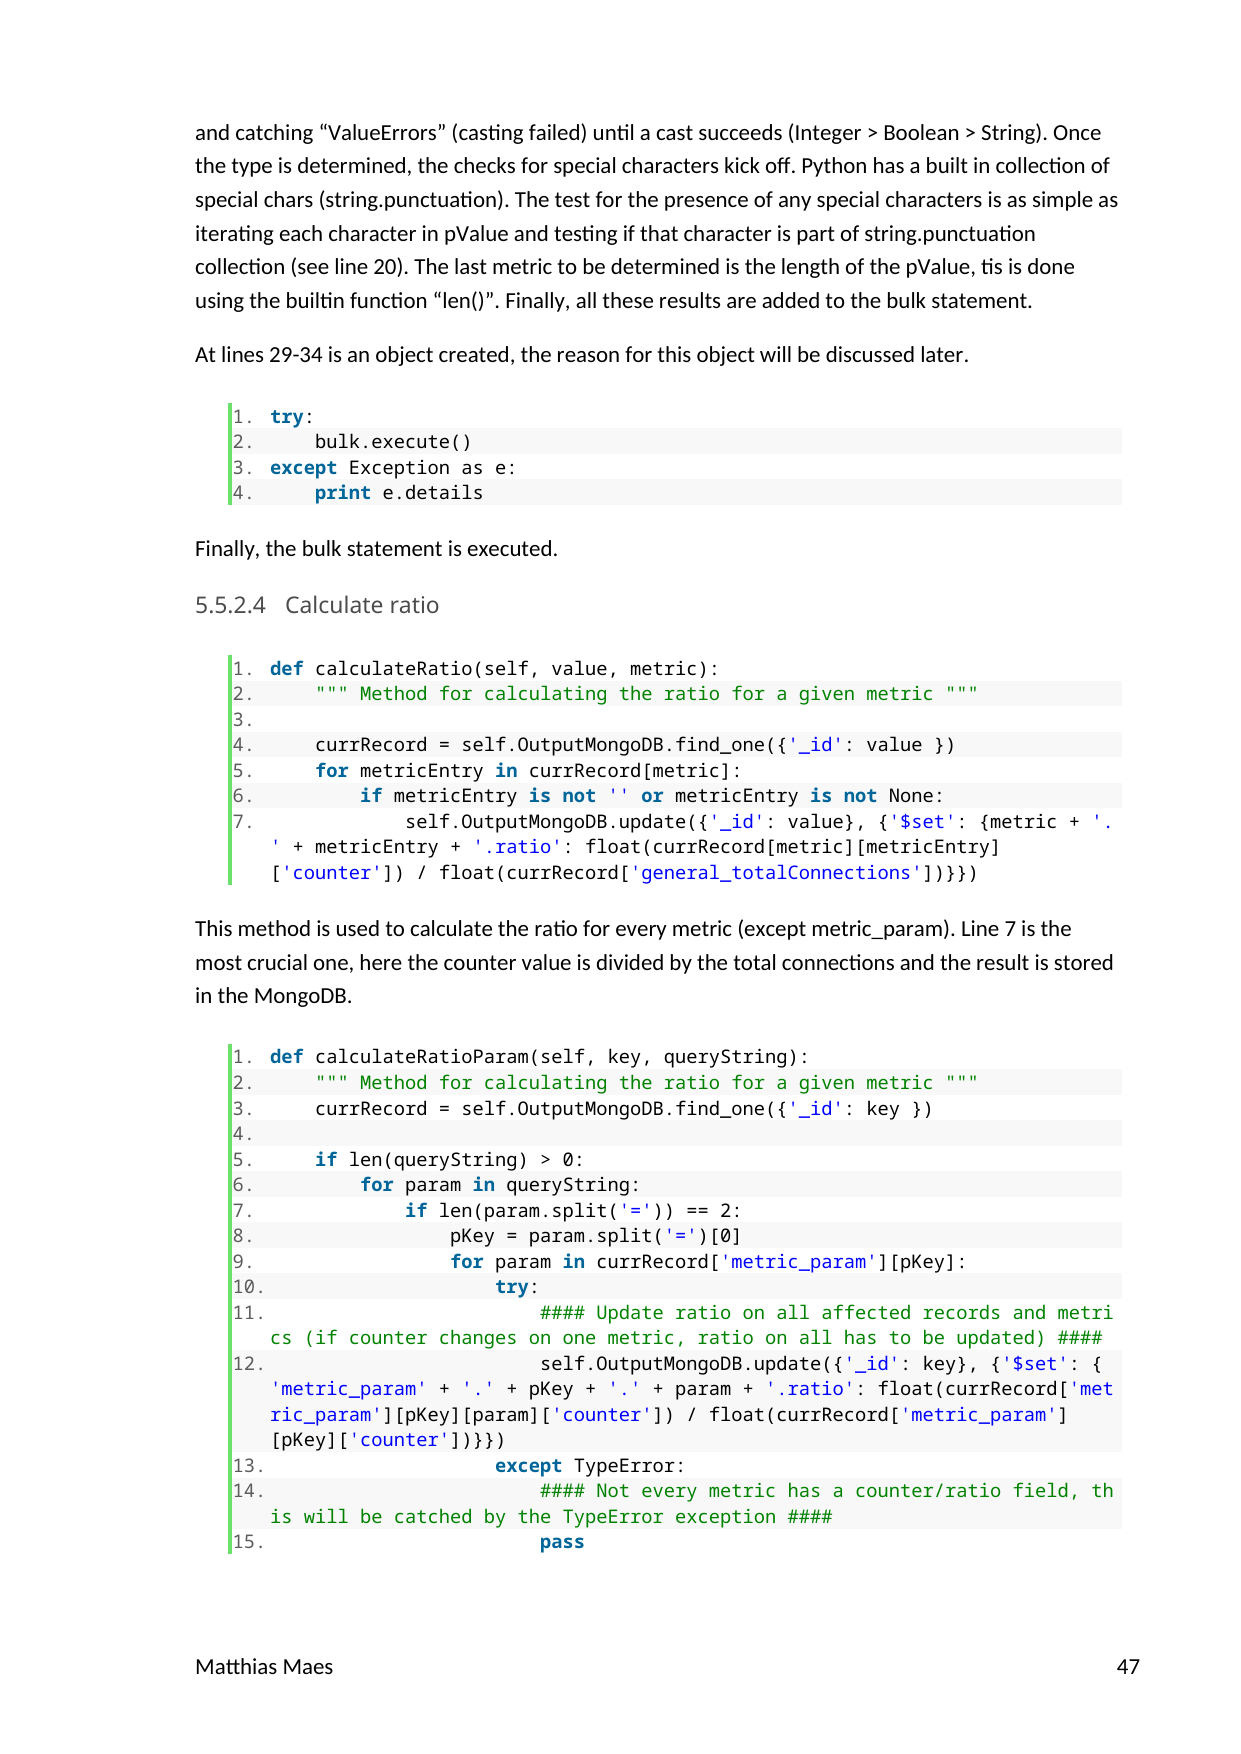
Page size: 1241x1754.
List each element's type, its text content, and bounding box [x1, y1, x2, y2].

list def calculateRatioParam(self, key, queryString): [232, 1044, 1122, 1069]
list bulk.execute() [232, 428, 1122, 454]
list if metricEntry is not '' or metricEntry is not None: [232, 783, 1122, 808]
list for param in currRecord['metric_param'][pKey]: [232, 1248, 1122, 1273]
list try: [232, 1273, 1122, 1299]
list self.OutputMongoDB.update({'_id': value}, {'$set': {metric + '.' + metricEntry + '.ratio': float(currRecord[metric][metricEntry]['counter']) / float(currRecord['general_totalConnections'])}}) [232, 808, 1122, 885]
list currRecord = self.OutputMongoDB.find_one({'_id': key }) [232, 1095, 1122, 1120]
list #### Update ratio on all affected records and metrics (if counter changes on one metric, ratio on all has to be updated) #### [232, 1299, 1122, 1350]
list currRecord = self.OutputMongoDB.find_one({'_id': value }) [232, 732, 1122, 757]
list #### Not every metric has a counter/ratio field, this will be catched by the TypeError exception #### [232, 1478, 1122, 1529]
list pKey = param.split('=')[0] [232, 1222, 1122, 1248]
list if len(queryString) > 0: [232, 1146, 1122, 1171]
list """ Method for calculating the ratio for a given metric """ [232, 1069, 1122, 1095]
list def calculateRatio(self, value, metric): [232, 655, 1122, 681]
list try: [232, 403, 1122, 428]
list """ Method for calculating the ratio for a given metric """ [232, 681, 1122, 706]
list except Exception as e: [232, 454, 1122, 479]
list for metricEntry in currRecord[metric]: [232, 757, 1122, 783]
list self.OutputMongoDB.update({'_id': key}, {'$set': { 'metric_param' + '.' + pKey + '.' + param + '.ratio': float(currRecord['metric_param'][pKey][param]['counter']) / float(currRecord['metric_param'][pKey]['counter'])}}) [232, 1350, 1122, 1452]
list for param in queryString: [232, 1171, 1122, 1197]
text Finally, the bulk statement is executed. [195, 534, 1122, 562]
text This method is used to calculate the ratio for every metric (except metric_param). Line 7 is the most crucial one, here the counter value is divided by the total connections and the result is stored in the MongoDB. [195, 914, 1122, 1009]
text At lines 29-34 is an object created, the reason for this object will be discussed later. [195, 340, 1122, 368]
list except TypeError: [232, 1452, 1122, 1478]
list if len(param.split('=')) == 2: [232, 1197, 1122, 1222]
list pass [232, 1529, 1122, 1554]
subtitle Calculate ratio [195, 588, 1122, 620]
list print e.details [232, 479, 1122, 505]
